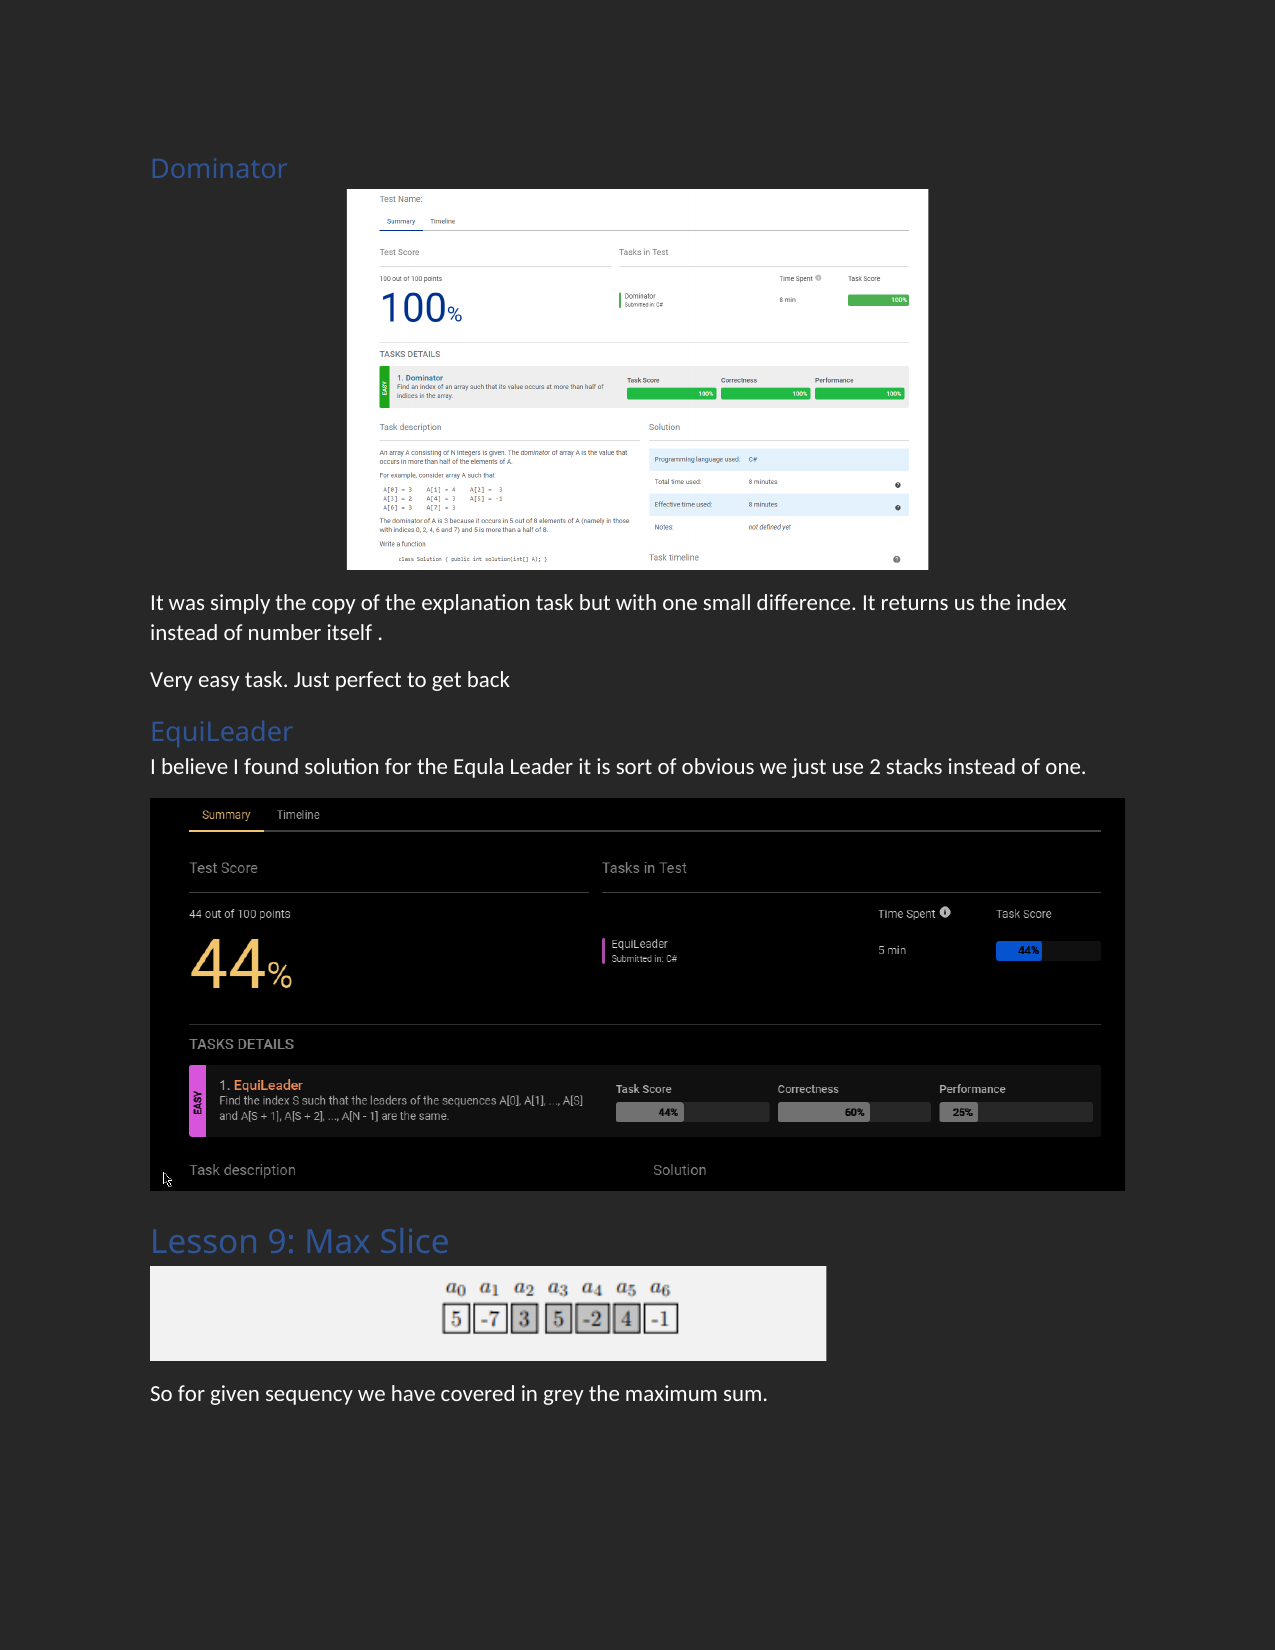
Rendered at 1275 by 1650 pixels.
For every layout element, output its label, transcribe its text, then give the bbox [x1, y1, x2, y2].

picture [150, 798, 1125, 1191]
text Very easy task. Just perfect to get back [150, 665, 1125, 693]
text So for given sequency we have covered in grey the maximum sum. [150, 1379, 1125, 1407]
text It was simply the copy of the explanation task but with one small difference. It returns us the index instead of number itself . [150, 588, 1125, 646]
text I believe I found solution for the Equla Leader it is sort of obvious we just use 2 stacks instead of one. [150, 752, 1125, 780]
subtitle EquiLeader [150, 712, 1125, 749]
subtitle Lesson 9: Max Slice [150, 1217, 1125, 1263]
subtitle Dominator [150, 150, 1125, 187]
picture [150, 1266, 827, 1361]
picture [346, 189, 929, 570]
